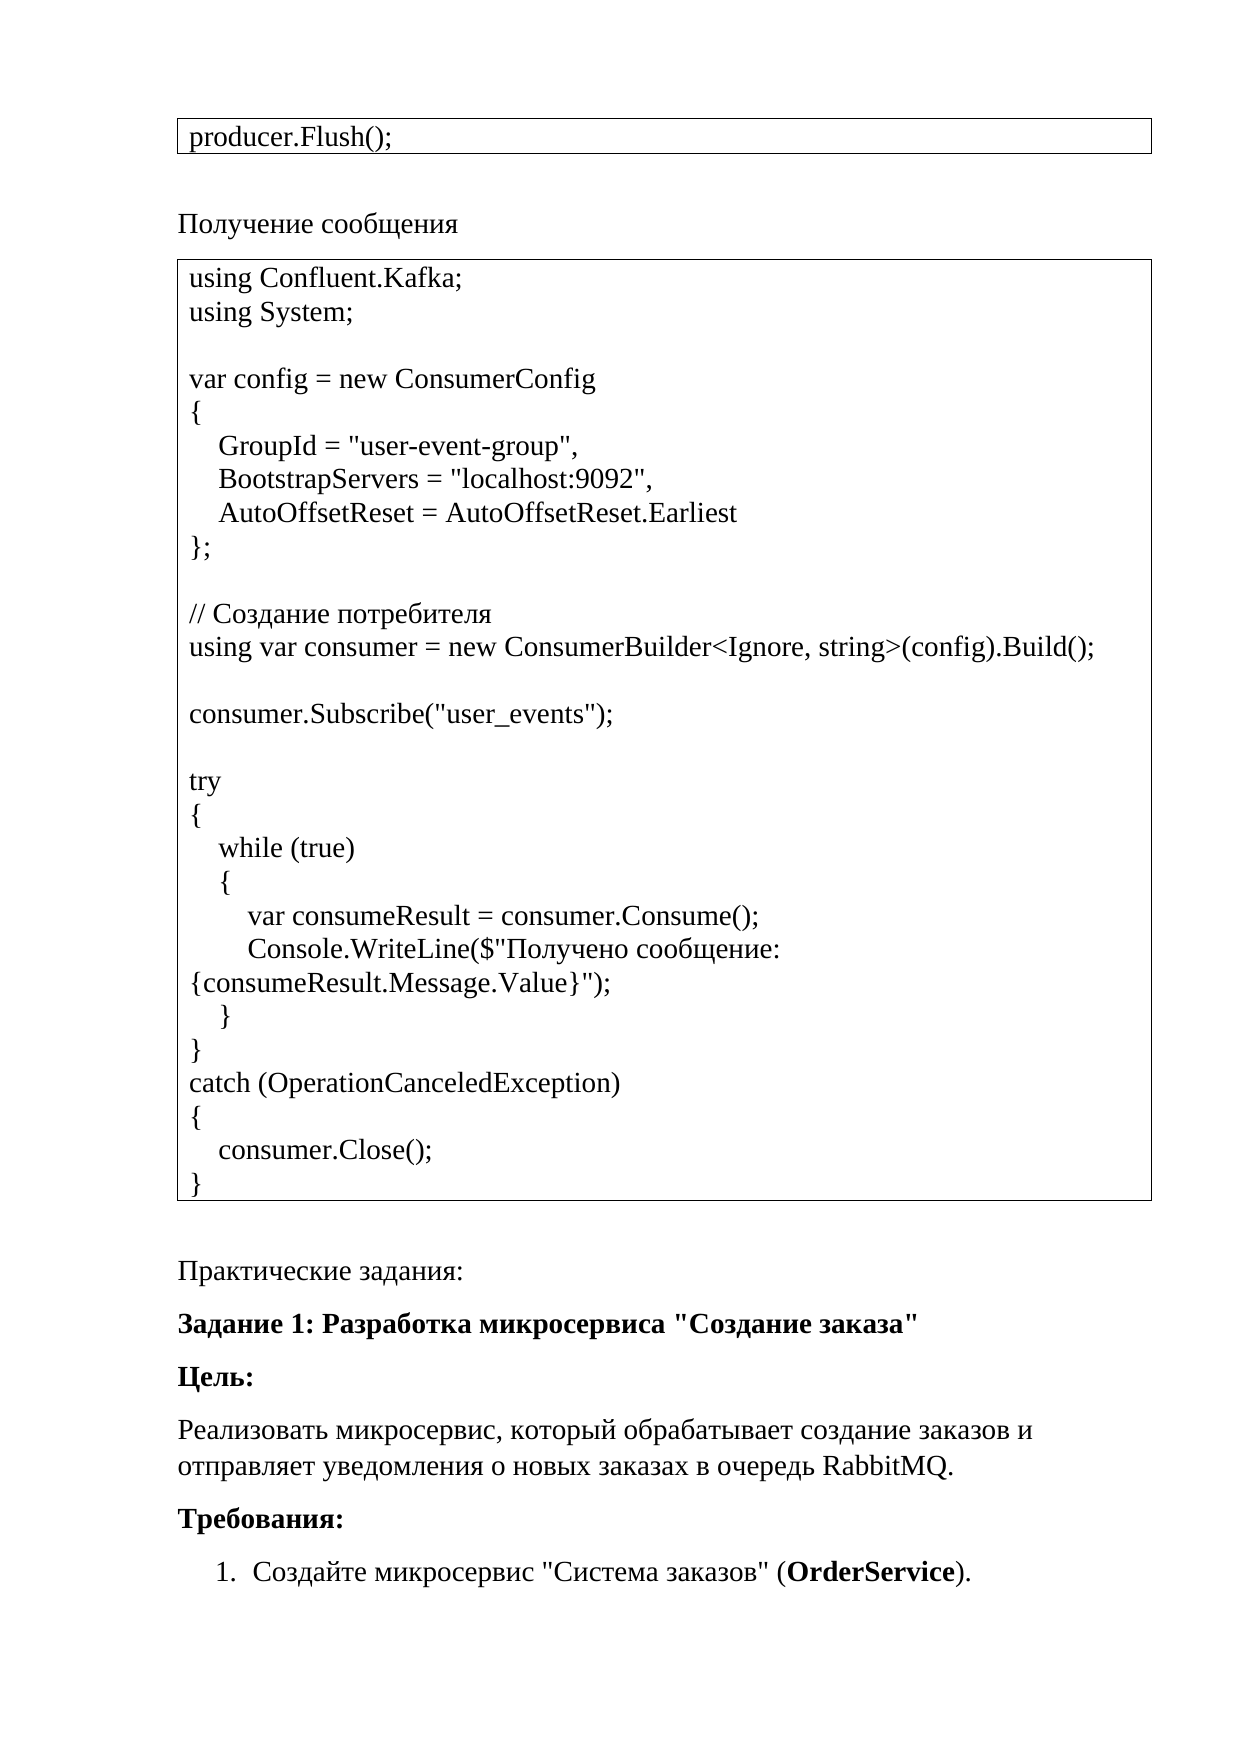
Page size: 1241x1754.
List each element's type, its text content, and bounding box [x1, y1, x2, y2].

text Получение сообщения [177, 207, 1152, 240]
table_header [178, 119, 1151, 153]
text Реализовать микросервис, который обрабатывает создание заказов и отправляет уведомления о новых заказах в очередь RabbitMQ. [177, 1412, 1152, 1482]
text Требования: [177, 1501, 1152, 1534]
table_header using Confluent.Kafka; using System; var config = new ConsumerConfig { GroupId = "user-event-group", BootstrapServers = "localhost:9092", AutoOffsetReset = AutoOffsetReset.Earliest }; // Создание потребителя using var consumer = new ConsumerBuilder<Ignore, string>(config).Build(); consumer.Subscribe("user_events"); try { while (true) { var consumeResult = consumer.Consume(); Console.WriteLine($"Получено сообщение: {consumeResult.Message.Value}"); } } catch (OperationCanceledException) { consumer.Close(); } [178, 260, 1151, 1199]
text Цель: [177, 1359, 1152, 1393]
list Создайте микросервис "Система заказов" (OrderService). [215, 1554, 1152, 1587]
text Задание 1: Разработка микросервиса "Создание заказа" [177, 1306, 1152, 1340]
text Практические задания: [177, 1253, 1152, 1287]
